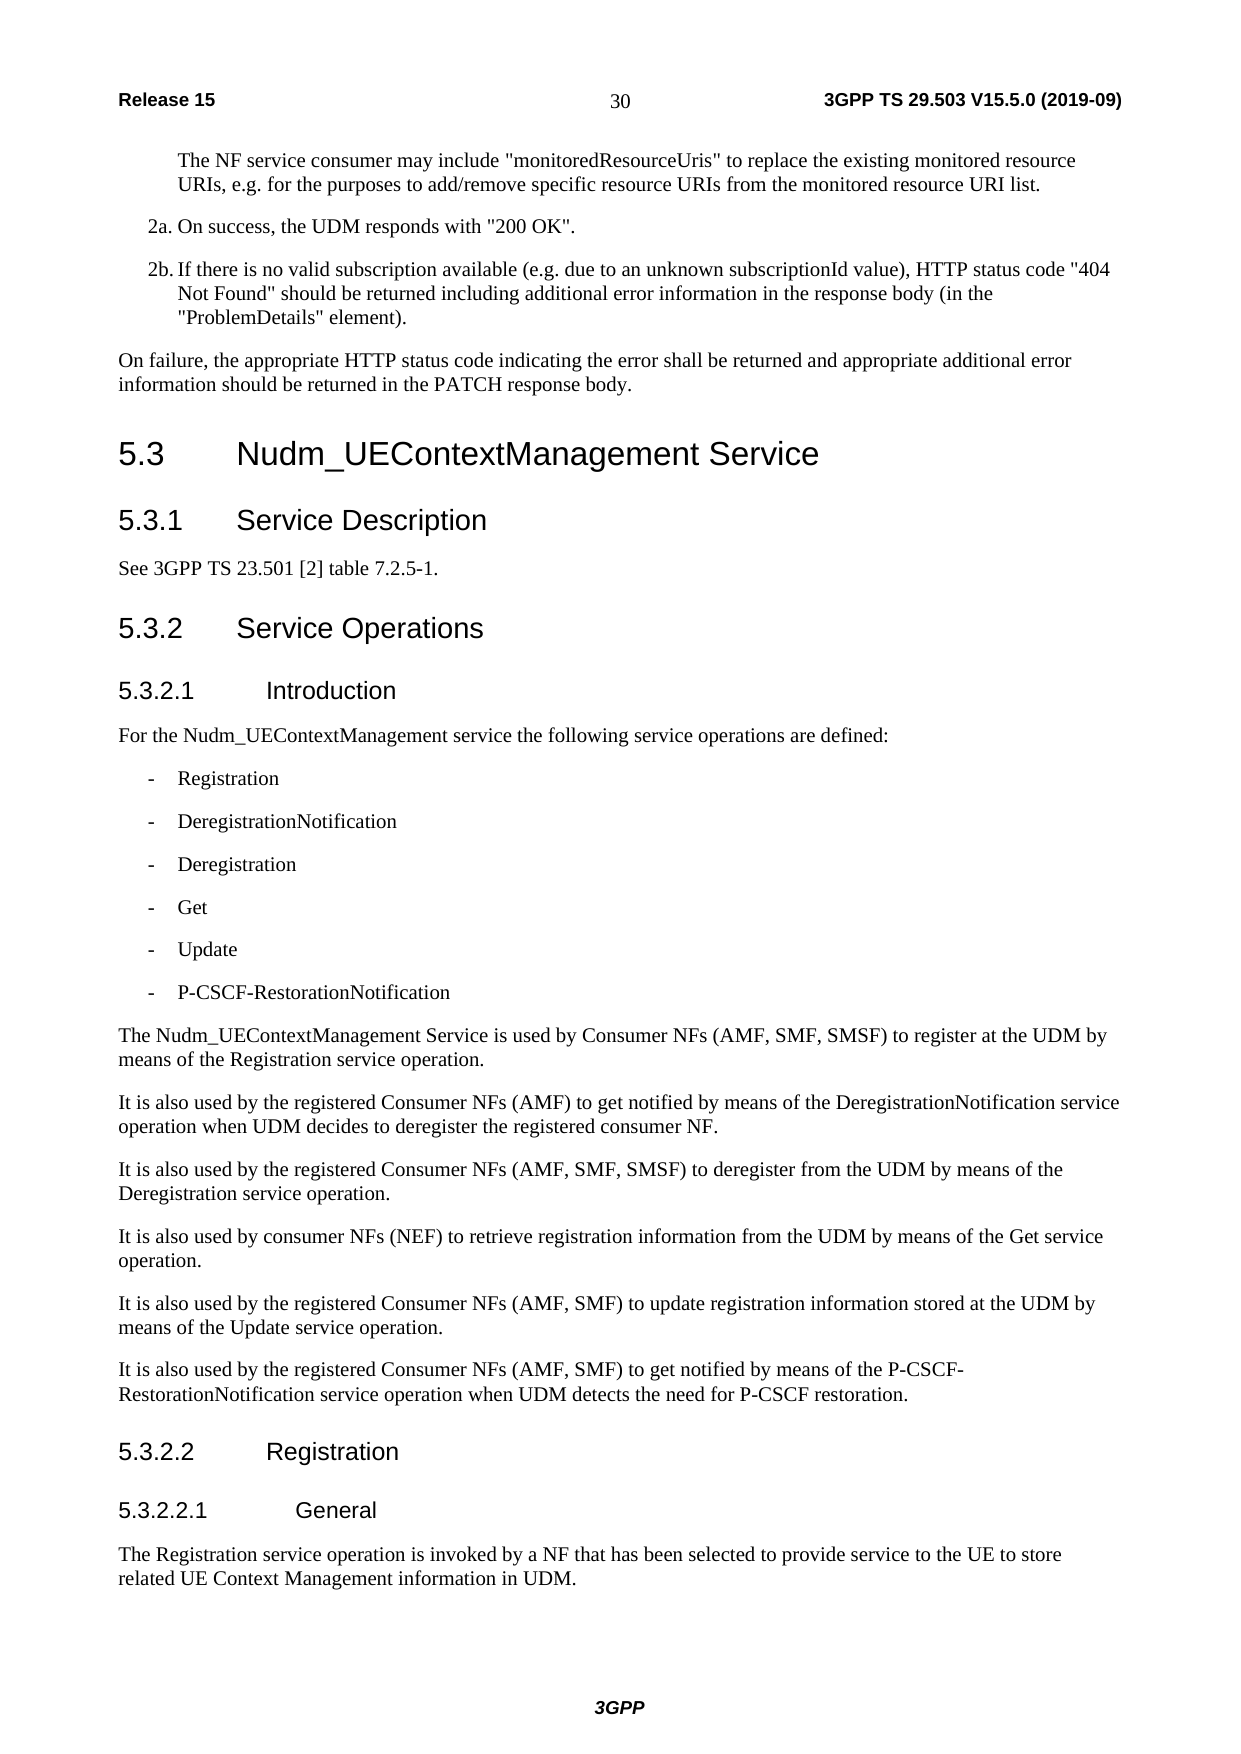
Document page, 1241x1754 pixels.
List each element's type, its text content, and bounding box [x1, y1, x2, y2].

text It is also used by the registered Consumer NFs (AMF, SMF, SMSF) to deregister from the UDM by means of the Deregistration service operation. [118, 1157, 1122, 1205]
text The Registration service operation is invoked by a NF that has been selected to provide service to the UE to store related UE Context Management information in UDM. [118, 1542, 1122, 1590]
subtitle 5.3.2 Service Operations [118, 611, 1122, 644]
text 2a. On success, the UDM responds with "200 OK". [148, 214, 1122, 238]
subtitle 5.3.2.2 Registration [118, 1437, 1122, 1466]
subtitle 5.3.1 Service Description [118, 503, 1122, 537]
text It is also used by the registered Consumer NFs (AMF) to get notified by means of the DeregistrationNotification service operation when UDM decides to deregister the registered consumer NF. [118, 1090, 1122, 1138]
subtitle 5.3 Nudm_UEContextManagement Service [118, 434, 1122, 472]
text The NF service consumer may include "monitoredResourceUris" to replace the existing monitored resource URIs, e.g. for the purposes to add/remove specific resource URIs from the monitored resource URI list. [148, 147, 1122, 196]
text - Registration [148, 766, 1122, 790]
text For the Nudm_UEContextManagement service the following service operations are defined: [118, 723, 1122, 747]
text - Update [148, 937, 1122, 961]
subtitle 5.3.2.2.1 General [118, 1497, 1122, 1523]
text - DeregistrationNotification [148, 809, 1122, 833]
text It is also used by consumer NFs (NEF) to retrieve registration information from the UDM by means of the Get service operation. [118, 1224, 1122, 1272]
text It is also used by the registered Consumer NFs (AMF, SMF) to get notified by means of the P-CSCF-RestorationNotification service operation when UDM detects the need for P-CSCF restoration. [118, 1357, 1122, 1406]
text See 3GPP TS 23.501 [2] table 7.2.5-1. [118, 556, 1122, 580]
text 2b. If there is no valid subscription available (e.g. due to an unknown subscriptionId value), HTTP status code "404 Not Found" should be returned including additional error information in the response body (in the "ProblemDetails" element). [148, 257, 1122, 329]
text - P-CSCF-RestorationNotification [148, 980, 1122, 1004]
text On failure, the appropriate HTTP status code indicating the error shall be returned and appropriate additional error information should be returned in the PATCH response body. [118, 348, 1122, 396]
text It is also used by the registered Consumer NFs (AMF, SMF) to update registration information stored at the UDM by means of the Update service operation. [118, 1291, 1122, 1339]
text - Deregistration [148, 852, 1122, 876]
text The Nudm_UEContextManagement Service is used by Consumer NFs (AMF, SMF, SMSF) to register at the UDM by means of the Registration service operation. [118, 1023, 1122, 1071]
subtitle 5.3.2.1 Introduction [118, 676, 1122, 704]
text - Get [148, 894, 1122, 919]
